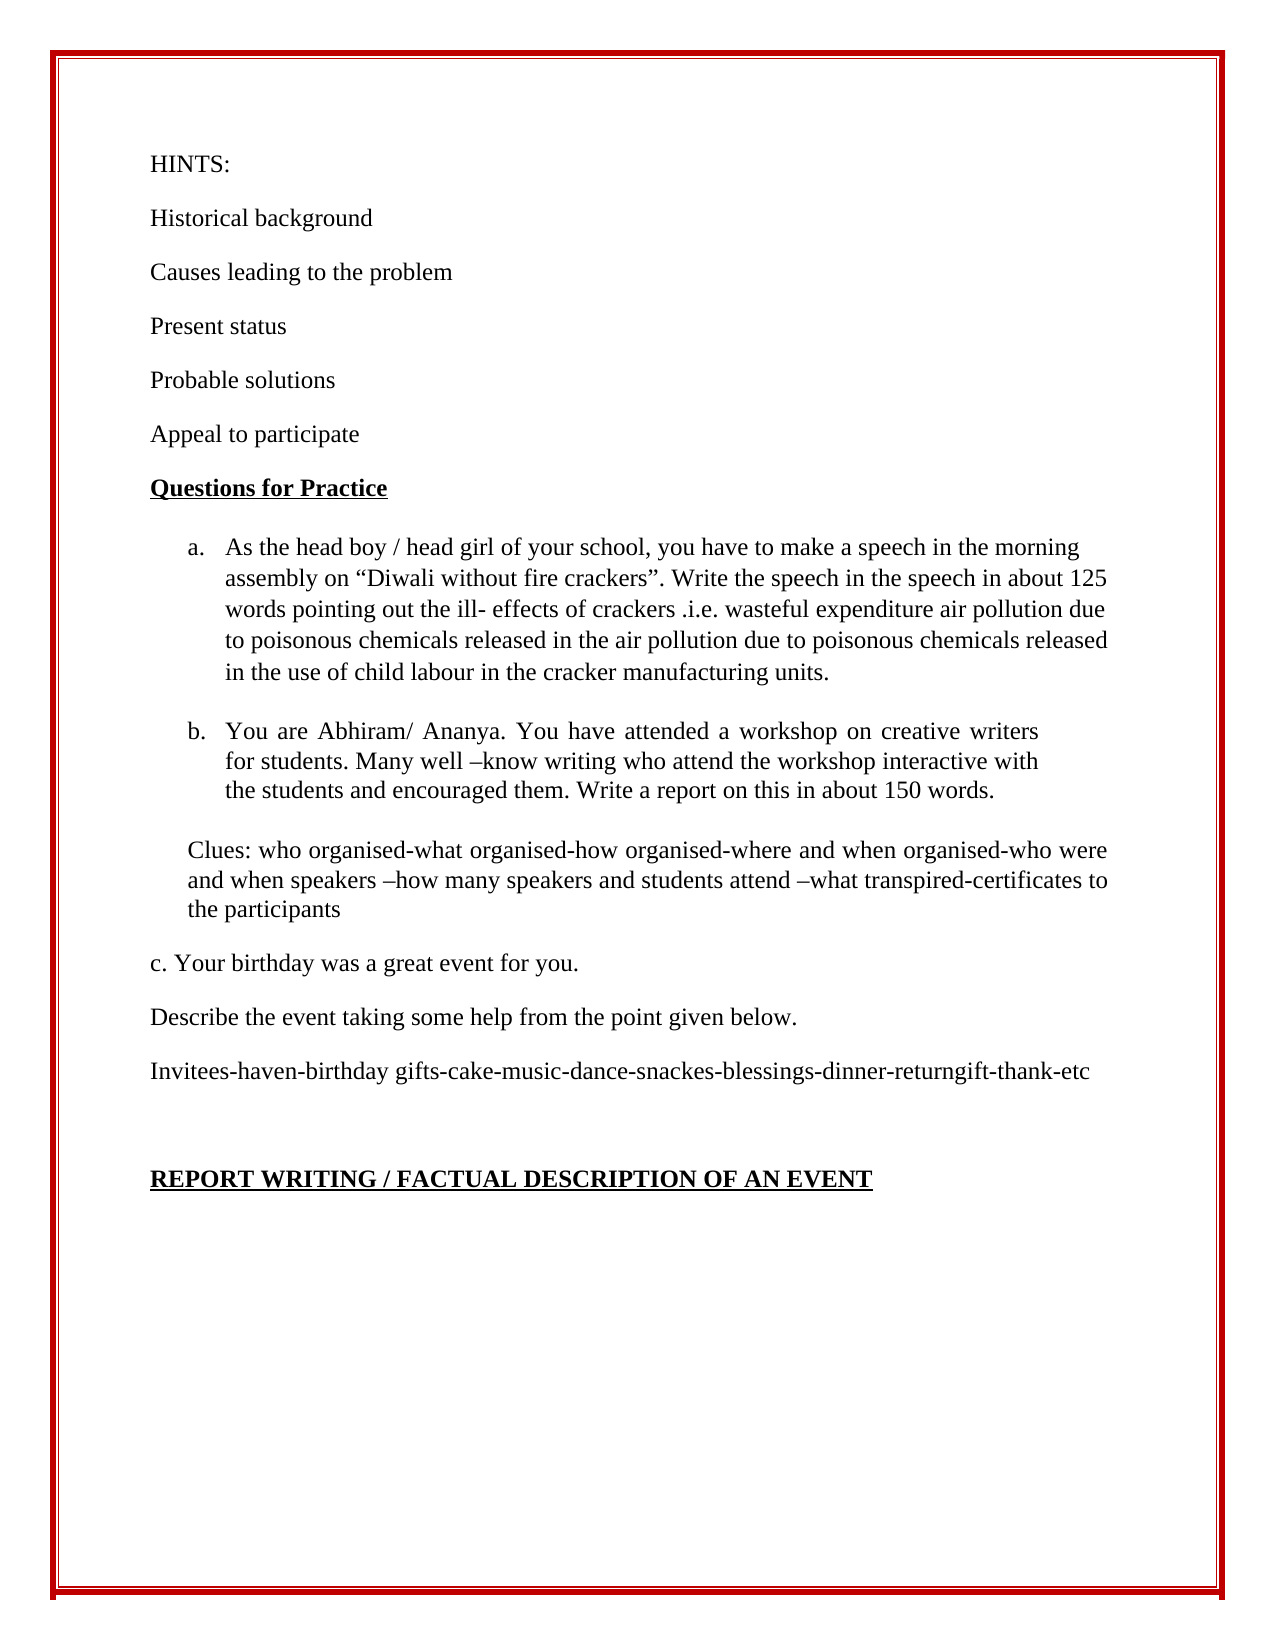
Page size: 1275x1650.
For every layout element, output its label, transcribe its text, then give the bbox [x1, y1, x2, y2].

text Historical background [150, 203, 1108, 232]
text Probable solutions [150, 365, 1108, 393]
text REPORT WRITING / FACTUAL DESCRIPTION OF AN EVENT [150, 1164, 1108, 1193]
text Describe the event taking some help from the point given below. [150, 1002, 1108, 1031]
text Invitees-haven-birthday gifts-cake-music-dance-snackes-blessings-dinner-returngift-thank-etc [150, 1056, 1108, 1085]
text Causes leading to the problem [150, 257, 1108, 286]
text c. Your birthday was a great event for you. [150, 948, 1108, 977]
text Clues: who organised-what organised-how organised-where and when organised-who were and when speakers –how many speakers and students attend –what transpired-certificates to the participants [187, 835, 1108, 923]
text HINTS: [150, 149, 1108, 178]
text Appeal to participate [150, 419, 1108, 447]
text Questions for Practice [150, 473, 1108, 502]
text Present status [150, 311, 1108, 340]
list As the head boy / head girl of your school, you have to make a speech in the morning assembly on “Diwali without fire crackers”. Write the speech in the speech in about 125 words pointing out the ill- effects of crackers .i.e. wasteful expenditure air pollution due to poisonous chemicals released in the air pollution due to poisonous chemicals released in the use of child labour in the cracker manufacturing units. [187, 532, 1108, 685]
list You are Abhiram/ Ananya. You have attended a workshop on creative writers for students. Many well –know writing who attend the workshop interactive with the students and encouraged them. Write a report on this in about 150 words. [187, 716, 1039, 804]
